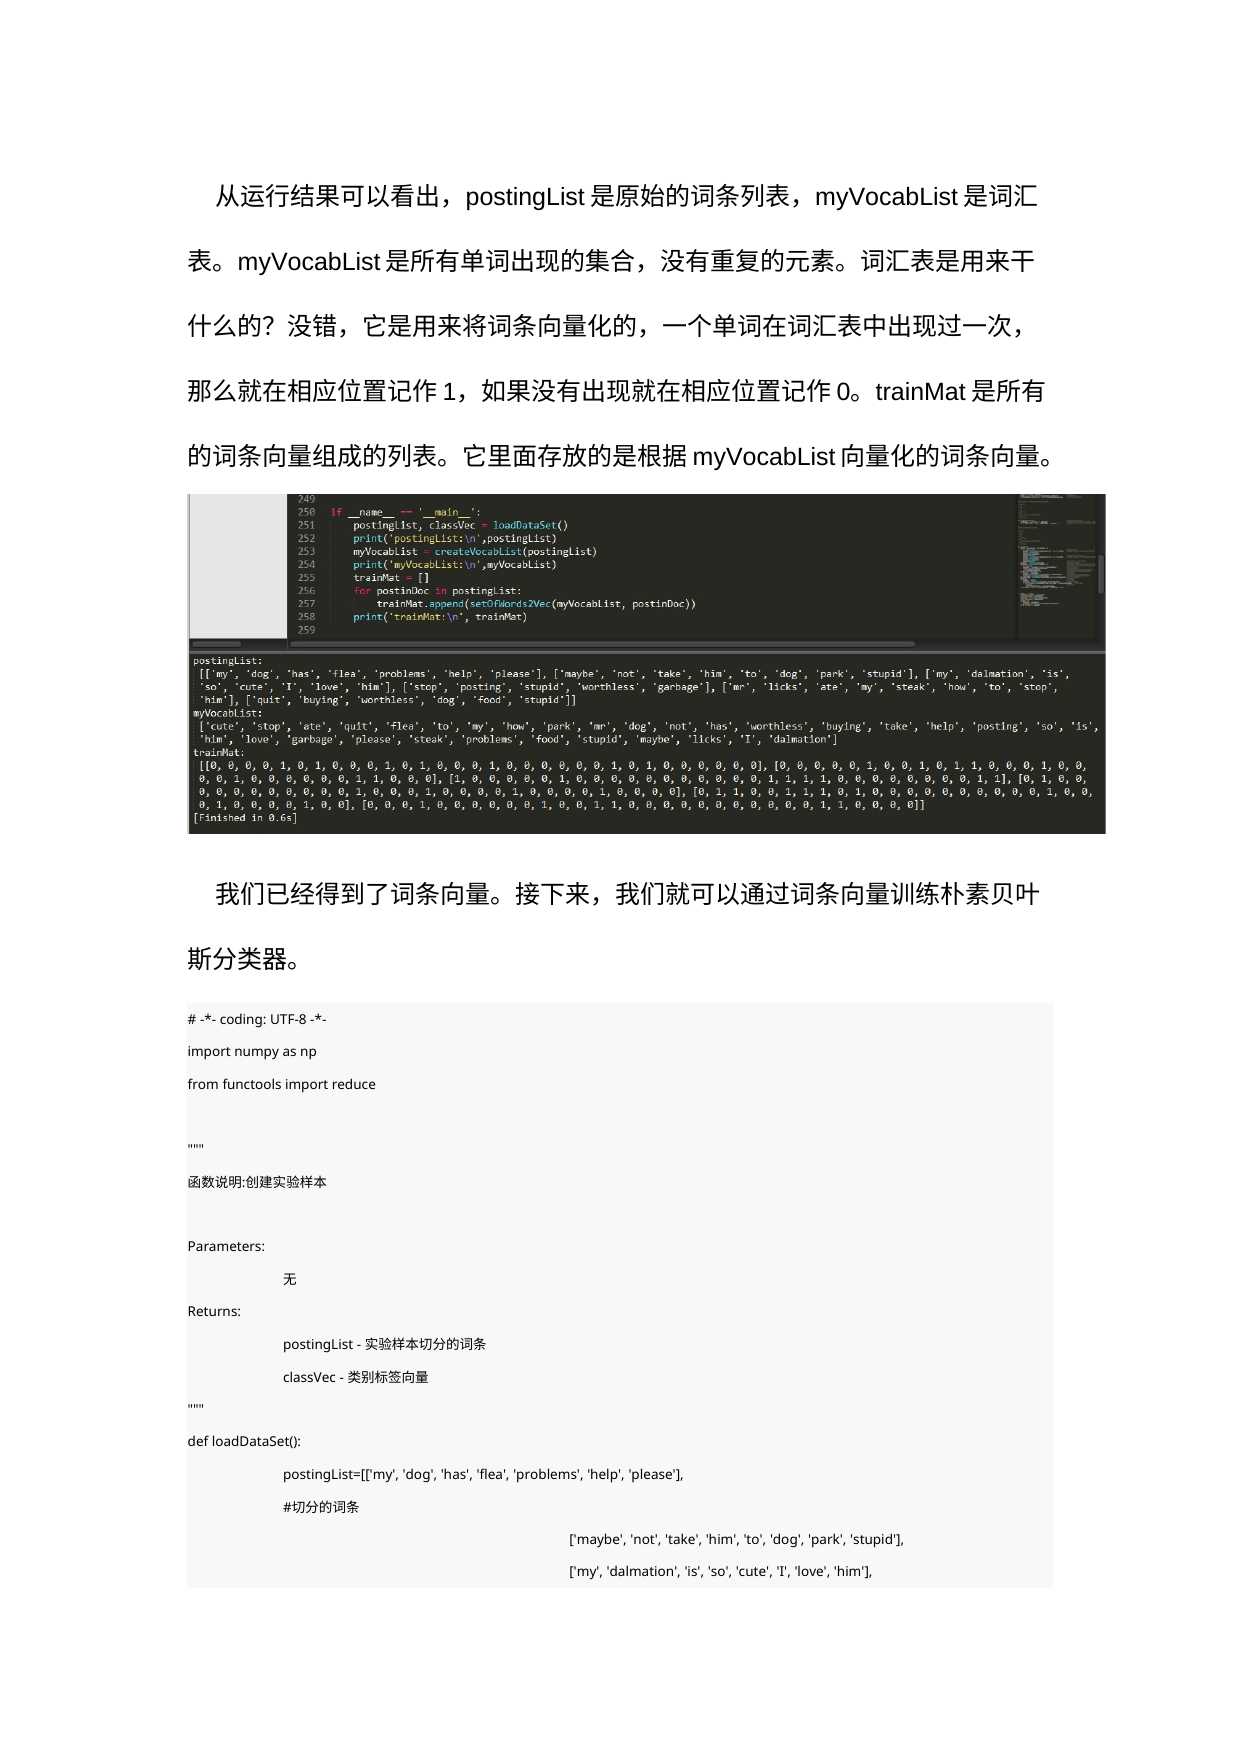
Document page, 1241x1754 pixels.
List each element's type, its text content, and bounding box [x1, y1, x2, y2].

text 从运行结果可以看出，postingList是原始的词条列表，myVocabList是词汇表。myVocabList是所有单词出现的集合，没有重复的元素。词汇表是用来干什么的？没错，它是用来将词条向量化的，一个单词在词汇表中出现过一次，那么就在相应位置记作1，如果没有出现就在相应位置记作0。trainMat是所有的词条向量组成的列表。它里面存放的是根据myVocabList向量化的词条向量。 [187, 162, 1053, 487]
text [187, 1003, 1053, 1588]
picture [187, 494, 1106, 834]
text 我们已经得到了词条向量。接下来，我们就可以通过词条向量训练朴素贝叶斯分类器。 [187, 860, 1053, 990]
